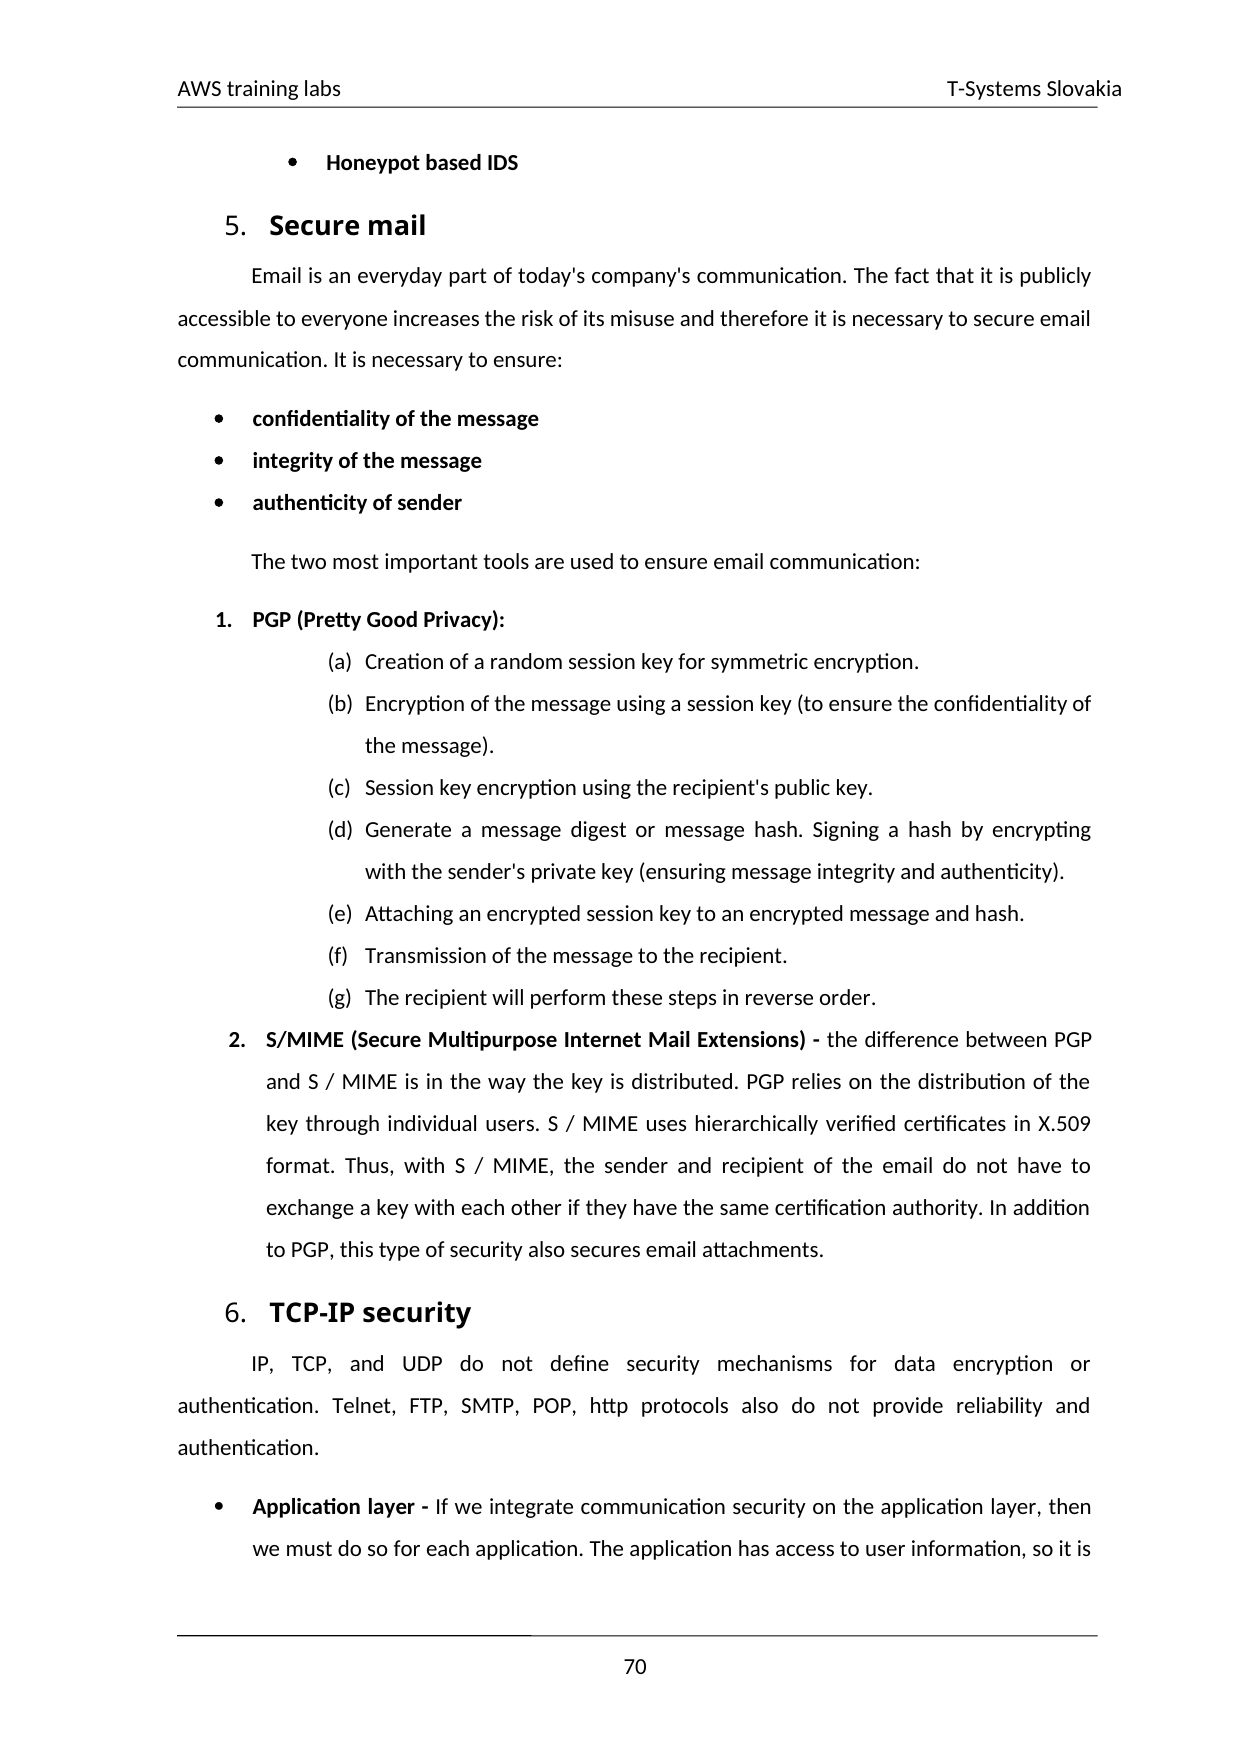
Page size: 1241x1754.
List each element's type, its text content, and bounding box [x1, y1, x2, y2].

text TCP-IP security [224, 1294, 1092, 1331]
list Generate a message digest or message hash. Signing a hash by encrypting with the sender's private key (ensuring message integrity and authenticity). [327, 815, 1092, 885]
list The recipient will perform these steps in reverse order. [327, 983, 1092, 1011]
list Transmission of the message to the recipient. [327, 941, 1092, 969]
list Session key encryption using the recipient's public key. [327, 773, 1092, 801]
list authenticity of sender [215, 488, 1092, 516]
list Creation of a random session key for symmetric encryption. [327, 647, 1092, 676]
list integrity of the message [215, 446, 1092, 474]
text Secure mail [224, 206, 1092, 243]
list S/MIME (Secure Multipurpose Internet Mail Extensions) - the difference between PGP and S / MIME is in the way the key is distributed. PGP relies on the distribution of the key through individual users. S / MIME uses hierarchically verified certificates in X.509 format. Thus, with S / MIME, the sender and recipient of the email do not have to exchange a key with each other if they have the same certification authority. In addition to PGP, this type of security also secures email attachments. [228, 1025, 1092, 1263]
list Attaching an encrypted session key to an encrypted message and hash. [327, 899, 1092, 927]
text IP, TCP, and UDP do not define security mechanisms for data encryption or authentication. Telnet, FTP, SMTP, POP, http protocols also do not provide reliability and authentication. [177, 1349, 1092, 1461]
list confidentiality of the message [215, 404, 1092, 432]
list Encryption of the message using a session key (to ensure the confidentiality of the message). [327, 689, 1092, 759]
list Honeypot based IDS [288, 148, 1092, 176]
list PGP (Pretty Good Privacy): [215, 606, 1092, 633]
text The two most important tools are used to ensure email communication: [177, 547, 1092, 575]
text Email is an everyday part of today's company's communication. The fact that it is publicly accessible to everyone increases the risk of its misuse and therefore it is necessary to secure email communication. It is necessary to ensure: [177, 262, 1092, 374]
